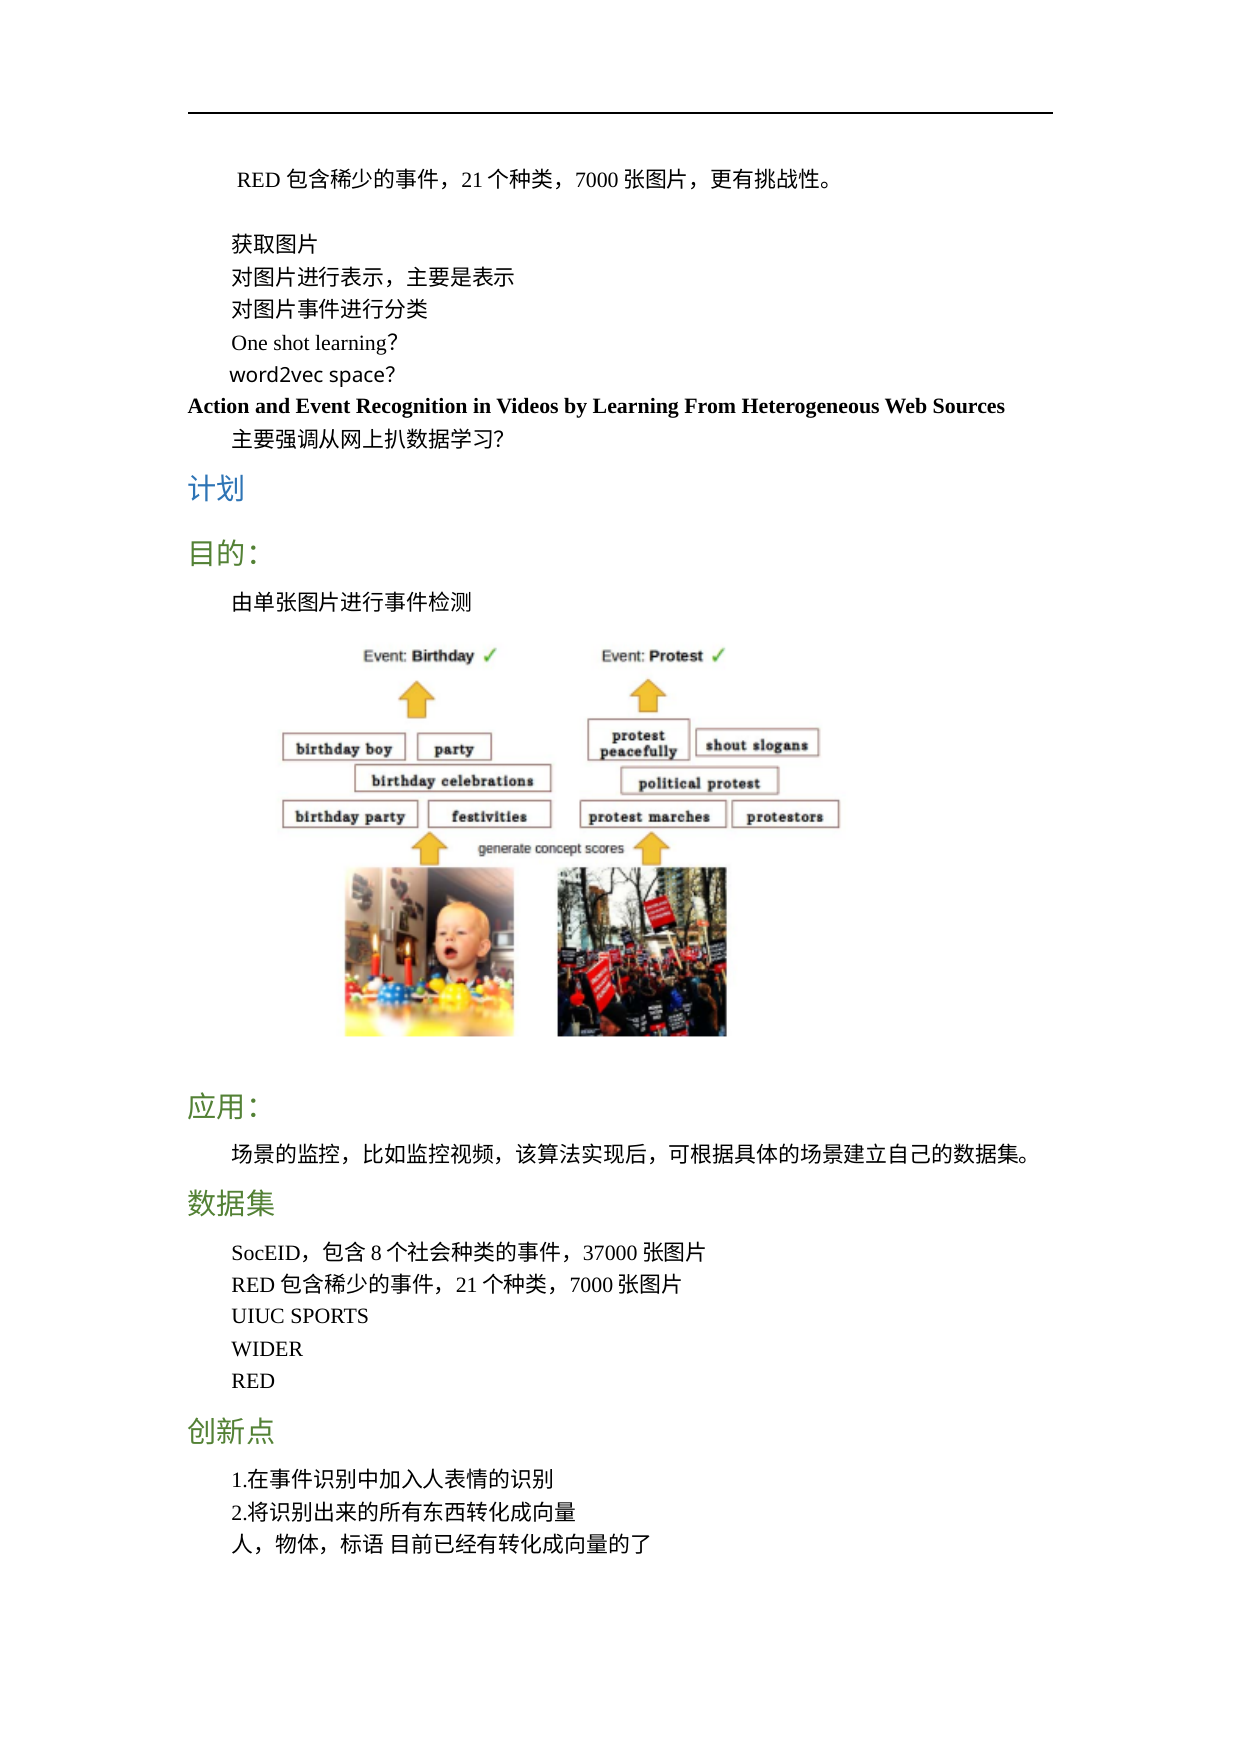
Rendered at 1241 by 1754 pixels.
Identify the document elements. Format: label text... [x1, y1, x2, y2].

text 1.在事件识别中加入人表情的识别 [187, 1462, 1053, 1494]
text word2vec space？ [187, 357, 1053, 389]
text 应用： [187, 1072, 1053, 1137]
text 对图片事件进行分类 [187, 292, 1053, 324]
text RED 包含稀少的事件，21个种类，7000张图片，更有挑战性。 [187, 162, 1053, 194]
text 数据集 [187, 1169, 1053, 1234]
text 获取图片 [187, 227, 1053, 259]
text UIUC SPORTS [187, 1299, 1053, 1332]
text SocEID，包含8个社会种类的事件，37000张图片 [187, 1234, 1053, 1267]
text Action and Event Recognition in Videos by Learning From Heterogeneous Web Sources [187, 389, 1053, 422]
text One shot learning？ [187, 324, 1053, 357]
picture [231, 621, 899, 1068]
text 目的： [187, 519, 1053, 584]
text RED [187, 1364, 1053, 1397]
text 人，物体，标语 目前已经有转化成向量的了 [187, 1527, 1053, 1559]
text 主要强调从网上扒数据学习？ [187, 422, 1053, 454]
text 计划 [187, 454, 1053, 519]
text RED 包含稀少的事件，21个种类，7000张图片 [187, 1267, 1053, 1299]
text 2.将识别出来的所有东西转化成向量 [187, 1494, 1053, 1527]
text WIDER [187, 1332, 1053, 1364]
text 场景的监控，比如监控视频，该算法实现后，可根据具体的场景建立自己的数据集。 [187, 1137, 1053, 1169]
text 由单张图片进行事件检测 [187, 584, 1053, 617]
text 创新点 [187, 1397, 1053, 1462]
text 对图片进行表示，主要是表示 [187, 259, 1053, 292]
